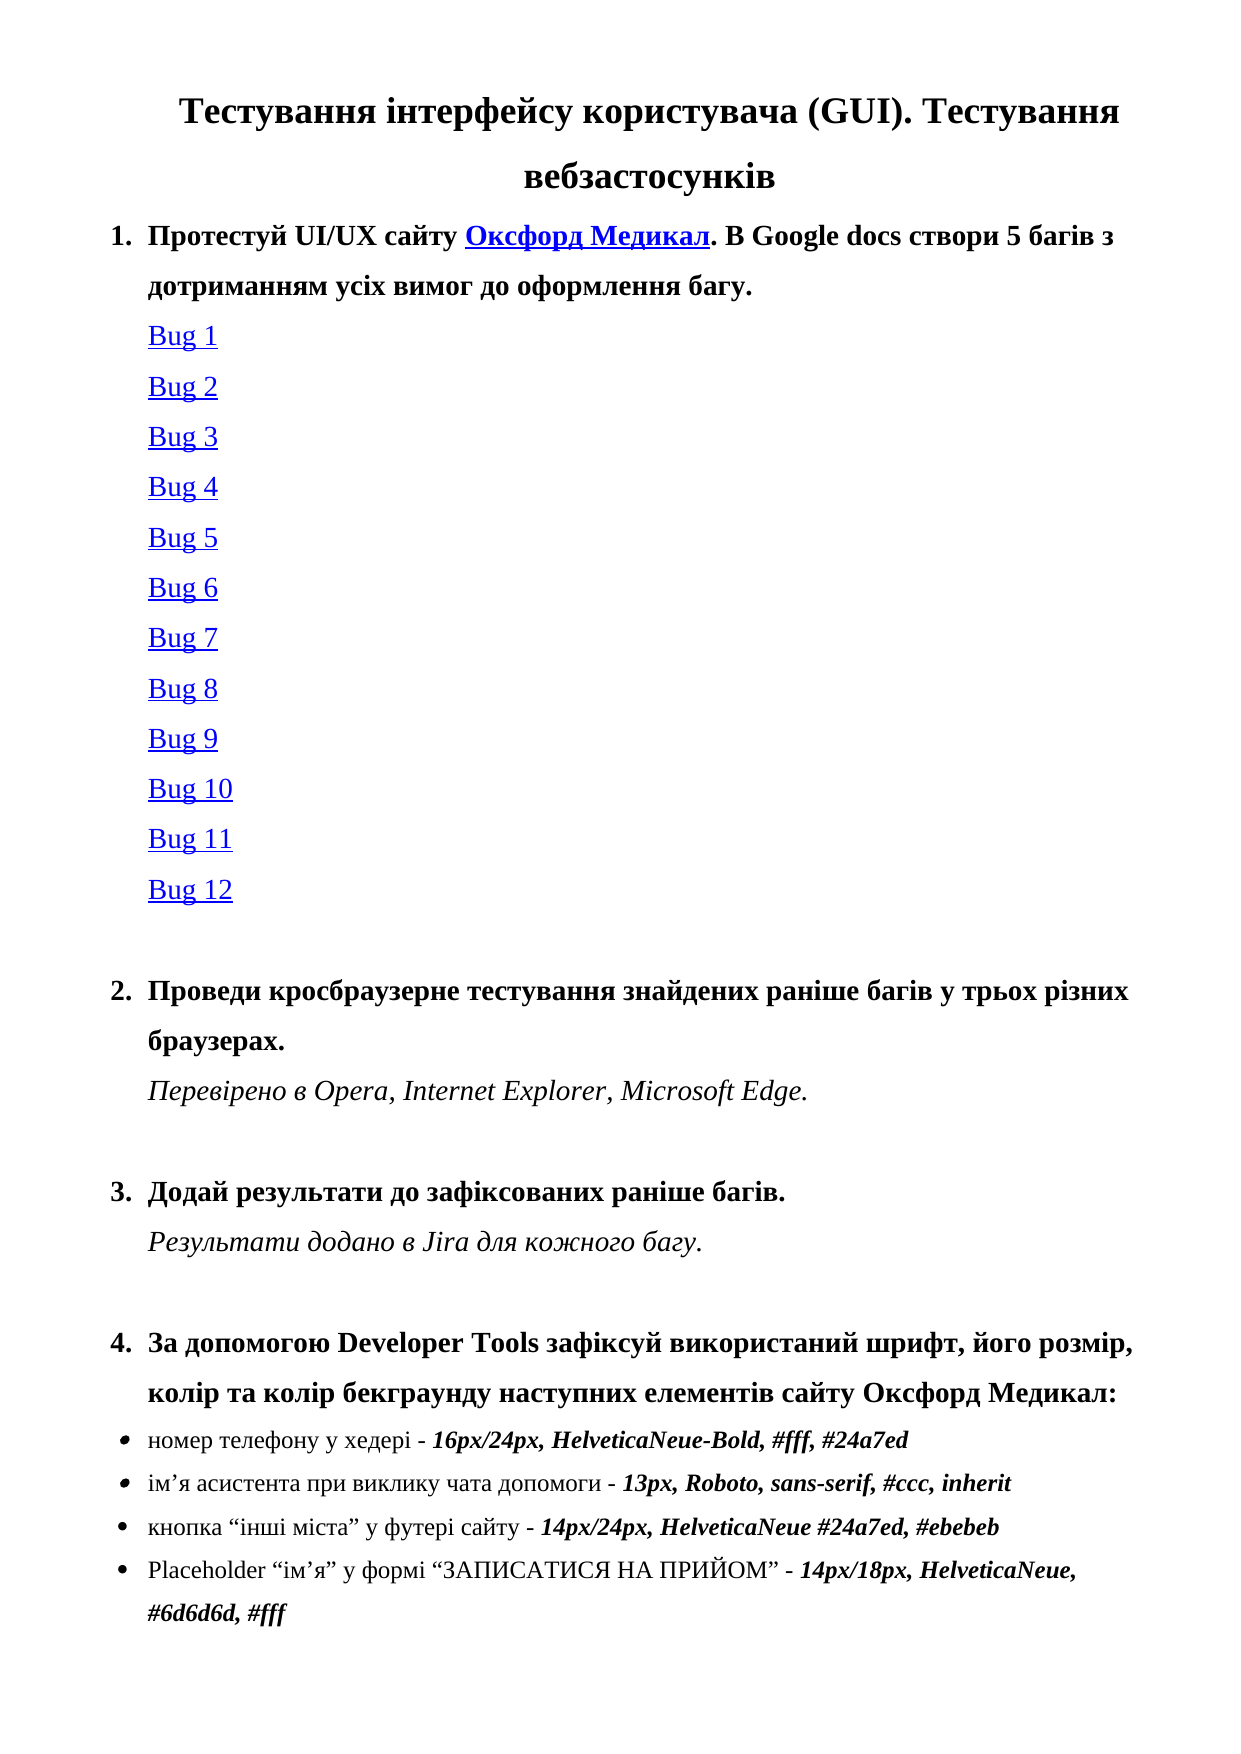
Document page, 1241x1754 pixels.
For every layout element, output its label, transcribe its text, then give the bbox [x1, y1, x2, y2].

list Bug 6 [148, 570, 1152, 604]
list Bug 8 [148, 671, 1152, 704]
list кнопка “інші міста” у футері сайту - 14px/24px, HelveticaNeue #24a7ed, #ebebeb [118, 1512, 1152, 1540]
list Bug 2 [148, 369, 1152, 402]
list Додай результати до зафіксованих раніше багів. [110, 1174, 1152, 1207]
list За допомогою Developer Tools зафіксуй використаний шрифт, його розмір, колір та колір бекграунду наступних елементів сайту Оксфорд Медикал: [110, 1325, 1152, 1409]
list Перевірено в Opera, Internet Explorer, Microsoft Edge. [148, 1073, 1152, 1107]
list Проведи кросбраузерне тестування знайдених раніше багів у трьох різних браузерах. [110, 973, 1152, 1056]
list Bug 3 [148, 419, 1152, 453]
list Результати додано в Jira для кожного багу. [148, 1224, 1152, 1258]
list Bug 10 [148, 771, 1152, 805]
list Bug 11 [148, 822, 1152, 855]
list Bug 9 [148, 721, 1152, 754]
list Bug 1 [148, 318, 1152, 352]
text Тестування інтерфейсу користувача (GUI). Тестування вебзастосунків [148, 88, 1152, 196]
list ім’я асистента при виклику чата допомоги - 13px, Roboto, sans-serif, #ccc, inherit [118, 1468, 1152, 1497]
list Bug 5 [148, 520, 1152, 553]
list Протестуй UI/UX сайту Оксфорд Медикал. В Google docs створи 5 багів з дотриманням усіх вимог до оформлення багу. [110, 218, 1152, 302]
list номер телефону у хедері - 16px/24px, HelveticaNeue-Bold, #fff, #24a7ed [118, 1425, 1152, 1454]
list Placeholder “ім’я” у формі “ЗАПИСАТИСЯ НА ПРИЙОМ” - 14px/18px, HelveticaNeue, #6d6d6d, #fff [118, 1555, 1152, 1627]
list Bug 7 [148, 620, 1152, 654]
list Bug 12 [148, 872, 1152, 906]
list Bug 4 [148, 469, 1152, 503]
